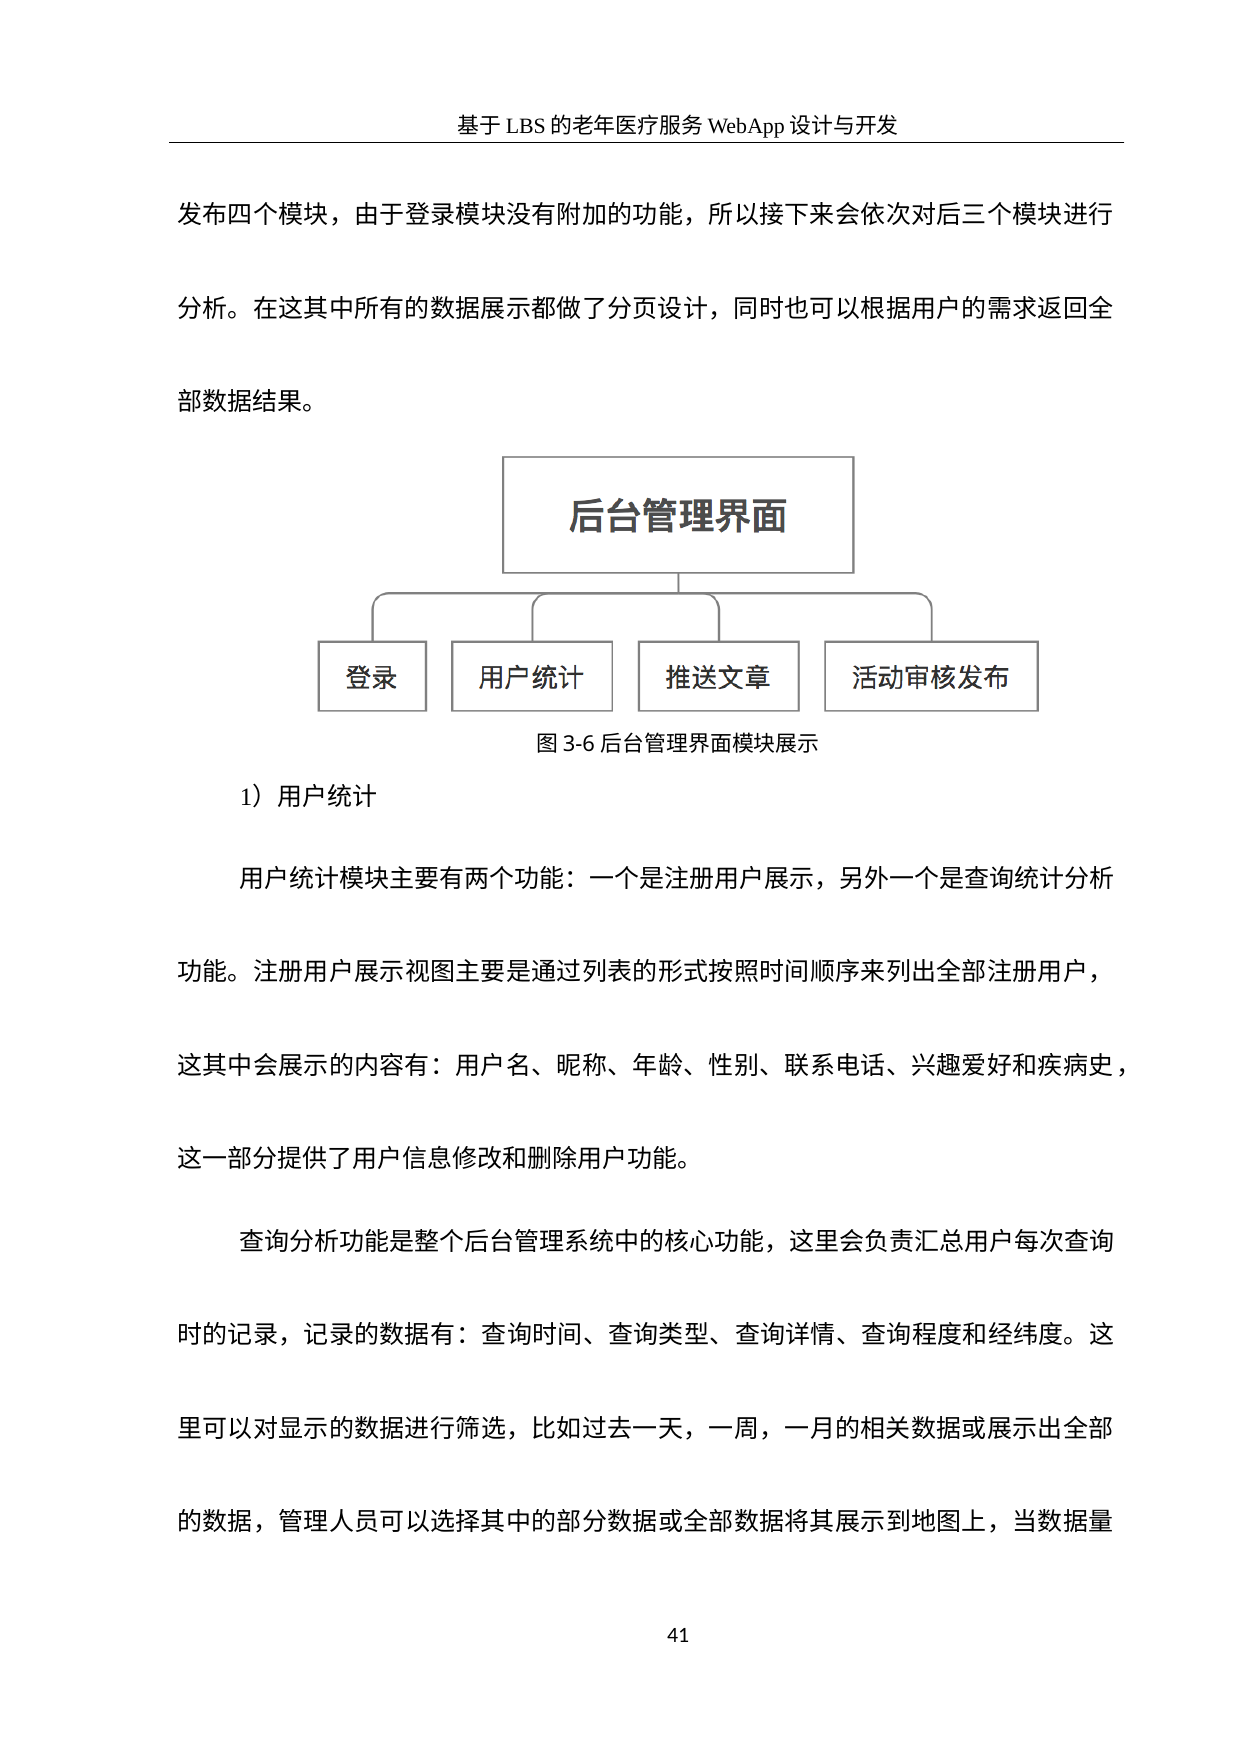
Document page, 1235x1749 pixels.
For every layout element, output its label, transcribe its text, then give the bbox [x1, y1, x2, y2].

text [177, 1204, 1116, 1555]
text 用户统计模块主要有两个功能：一个是注册用户展示，另外一个是查询统计分析功能。注册用户展示视图主要是通过列表的形式按照时间顺序来列出全部注册用户，这其中会展示的内容有：用户名、昵称、年龄、性别、联系电话、兴趣爱好和疾病史，这一部分提供了用户信息修改和删除用户功能。 [177, 841, 1116, 1192]
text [177, 178, 1116, 435]
picture [293, 447, 1063, 716]
text 1）用户统计 [177, 759, 1116, 829]
text 图3-6 后台管理界面模块展示 [177, 725, 1116, 759]
